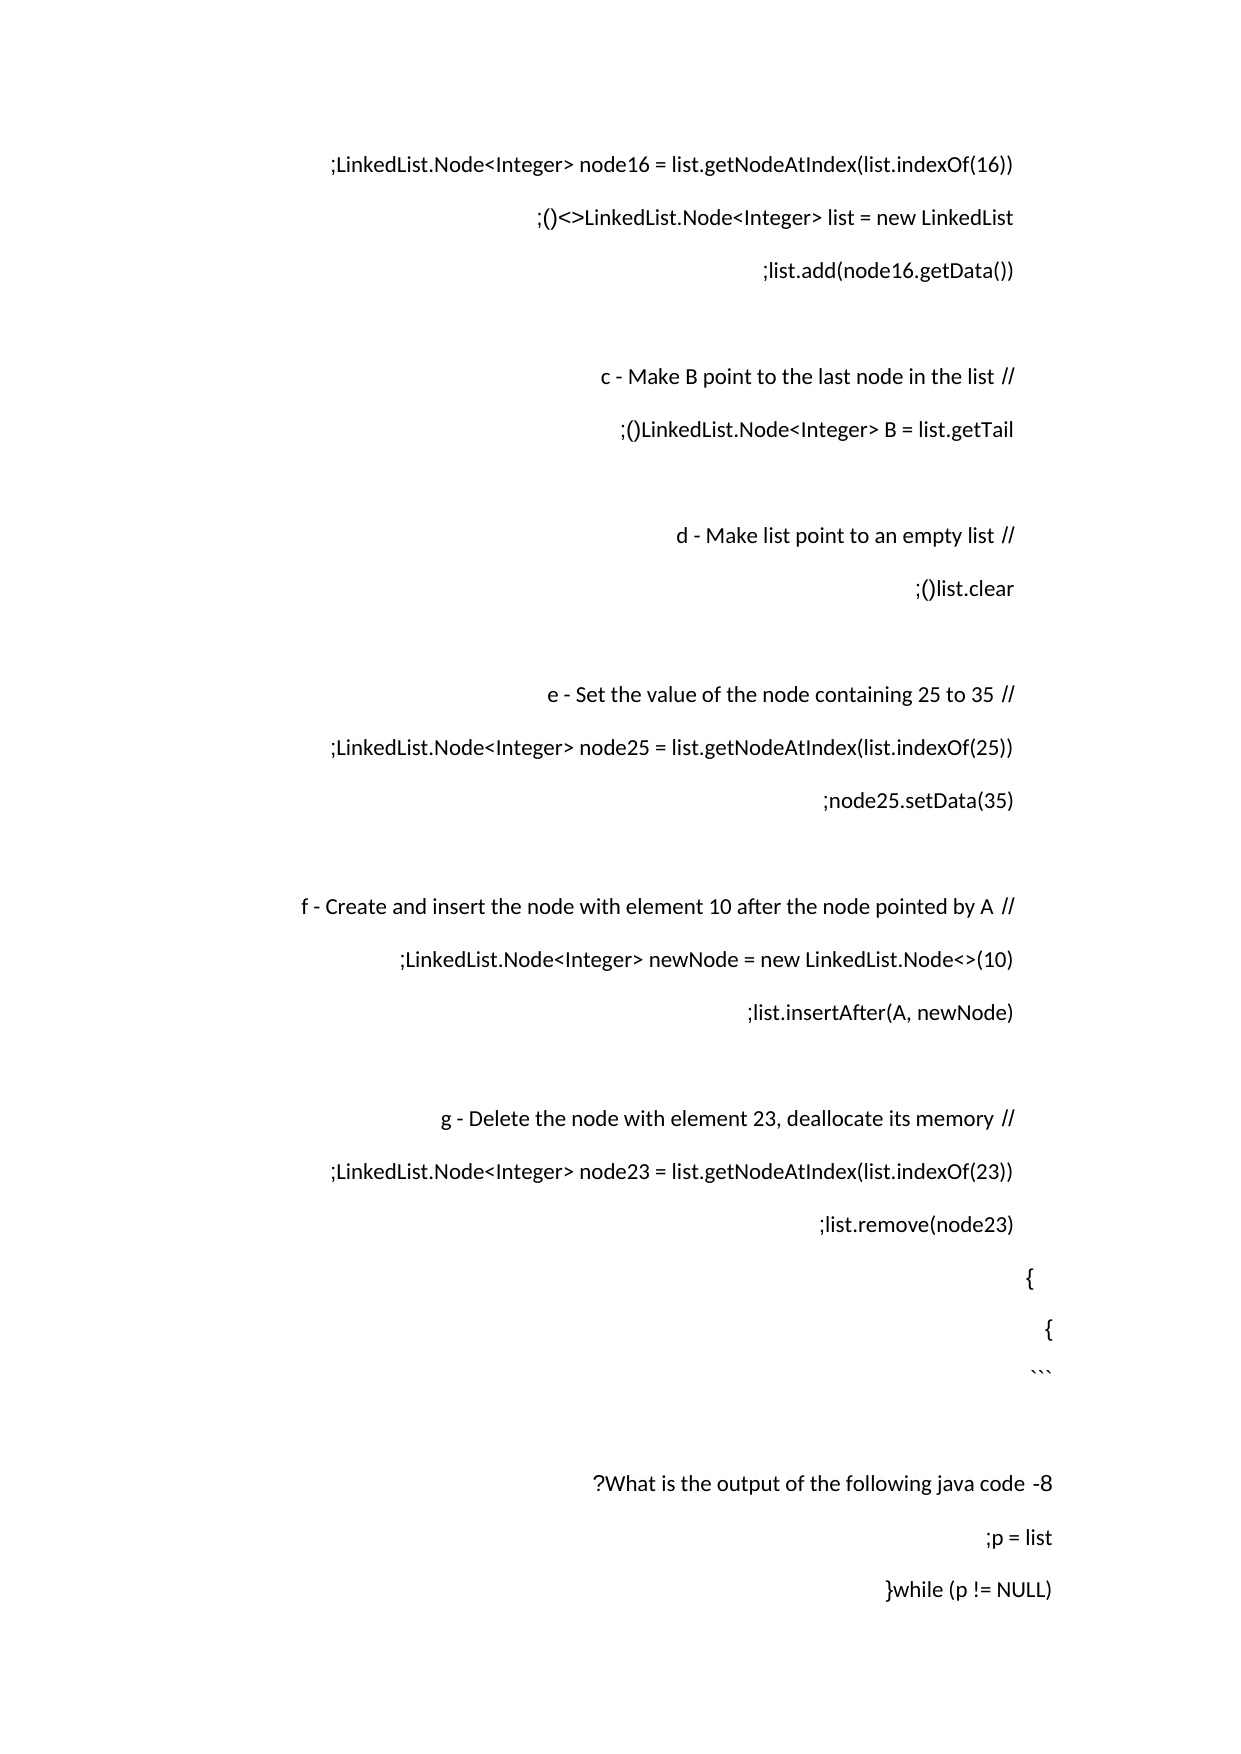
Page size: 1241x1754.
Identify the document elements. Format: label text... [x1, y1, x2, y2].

text LinkedList.Node<Integer> B = list.getTail(); [187, 415, 1053, 443]
text LinkedList.Node<Integer> node16 = list.getNodeAtIndex(list.indexOf(16)); [187, 150, 1053, 178]
text LinkedList.Node<Integer> list = new LinkedList<>(); [187, 203, 1053, 231]
text node25.setData(35); [187, 786, 1053, 814]
text // f - Create and insert the node with element 10 after the node pointed by A [187, 892, 1053, 920]
text list.clear(); [187, 574, 1053, 602]
text ``` [187, 1366, 1053, 1392]
text // d - Make list point to an empty list [187, 521, 1053, 549]
text LinkedList.Node<Integer> node23 = list.getNodeAtIndex(list.indexOf(23)); [187, 1157, 1053, 1185]
text ‏p = list; [187, 1523, 1053, 1551]
text // e - Set the value of the node containing 25 to 35 [187, 680, 1053, 708]
text } [187, 1263, 1053, 1290]
text list.insertAfter(A, newNode); [187, 998, 1053, 1026]
text list.remove(node23); [187, 1210, 1053, 1238]
text list.add(node16.getData()); [187, 256, 1053, 284]
text ‏8- What is the output of the following java code? [187, 1469, 1053, 1498]
text // c - Make B point to the last node in the list [187, 362, 1053, 390]
text LinkedList.Node<Integer> newNode = new LinkedList.Node<>(10); [187, 945, 1053, 973]
text LinkedList.Node<Integer> node25 = list.getNodeAtIndex(list.indexOf(25)); [187, 733, 1053, 761]
text ‏while (p != NULL){ [187, 1576, 1053, 1604]
text // g - Delete the node with element 23, deallocate its memory [187, 1104, 1053, 1132]
text } [187, 1314, 1053, 1341]
